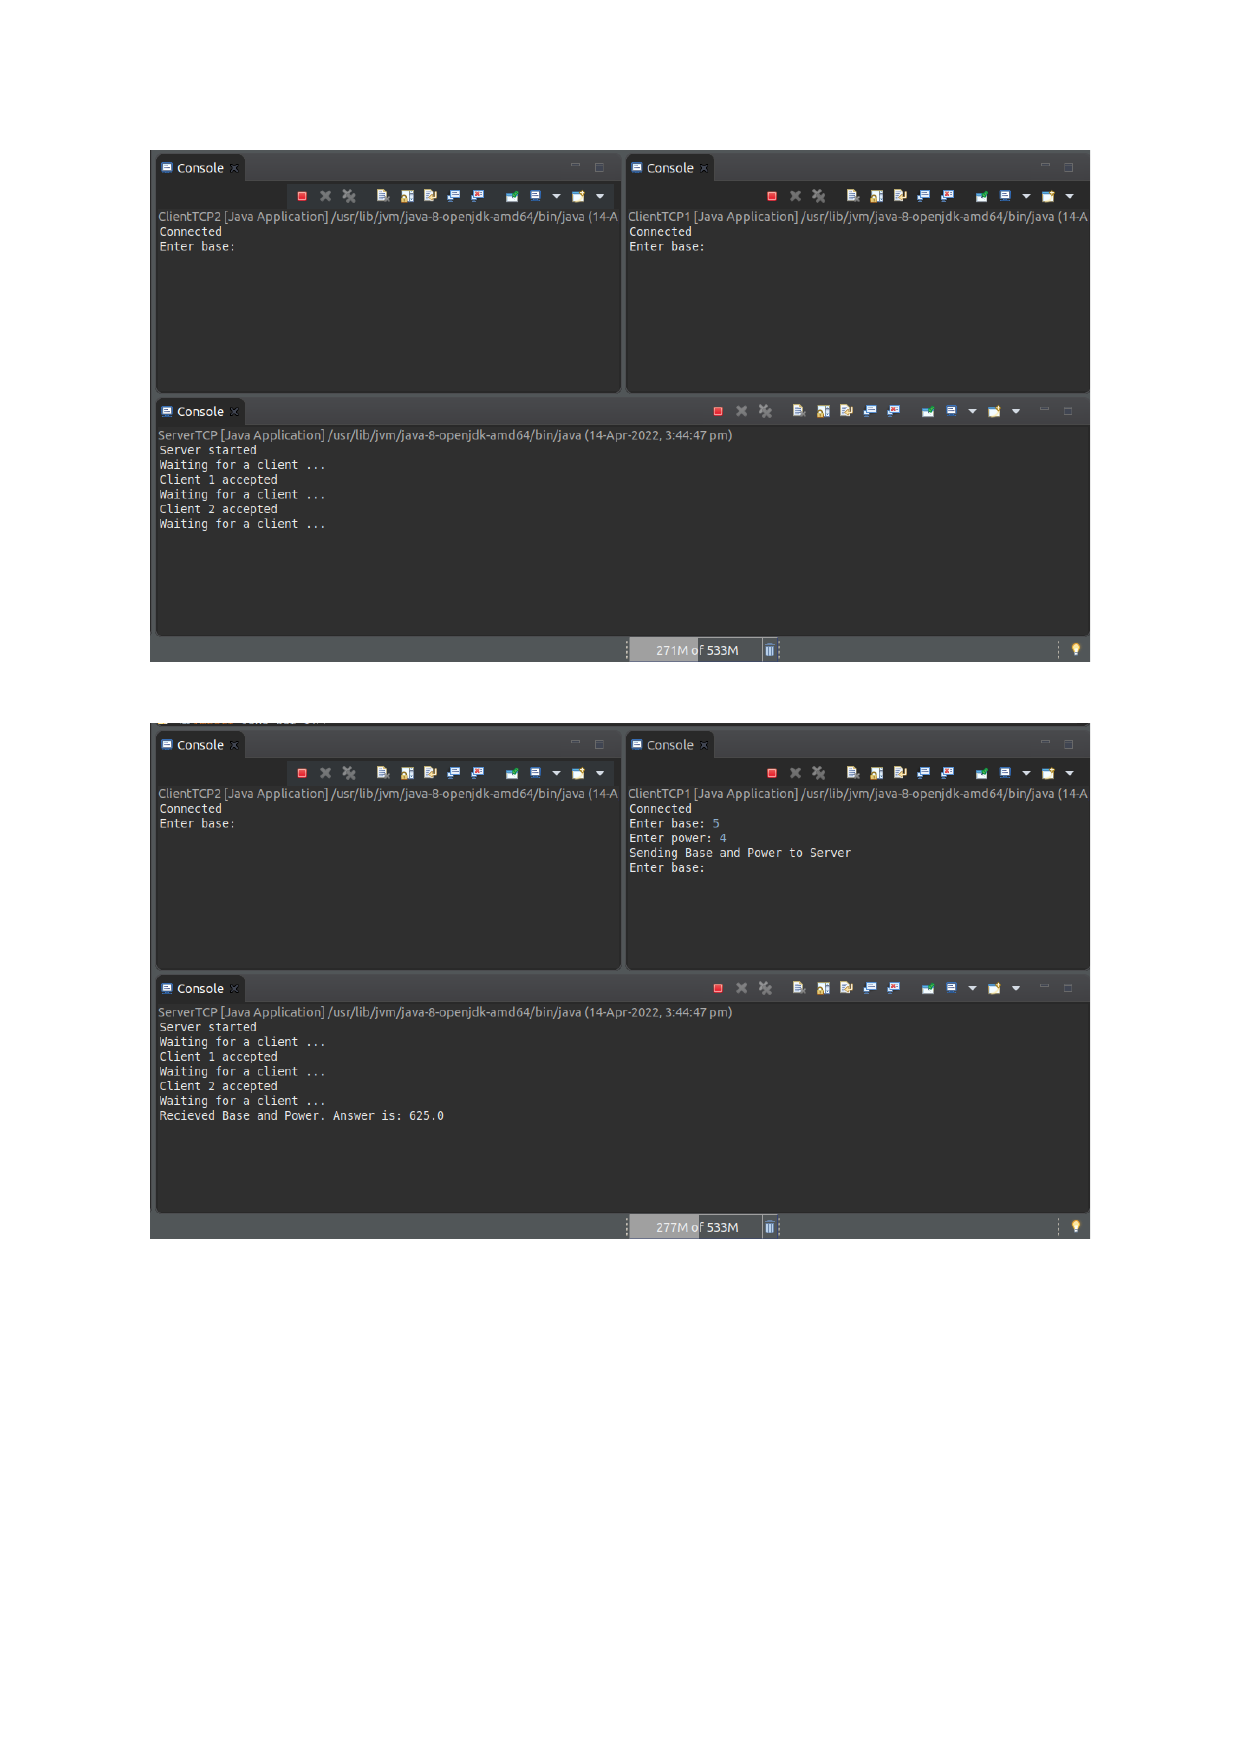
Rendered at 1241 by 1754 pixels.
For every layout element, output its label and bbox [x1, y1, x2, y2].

picture [150, 150, 1091, 662]
picture [150, 723, 1091, 1239]
